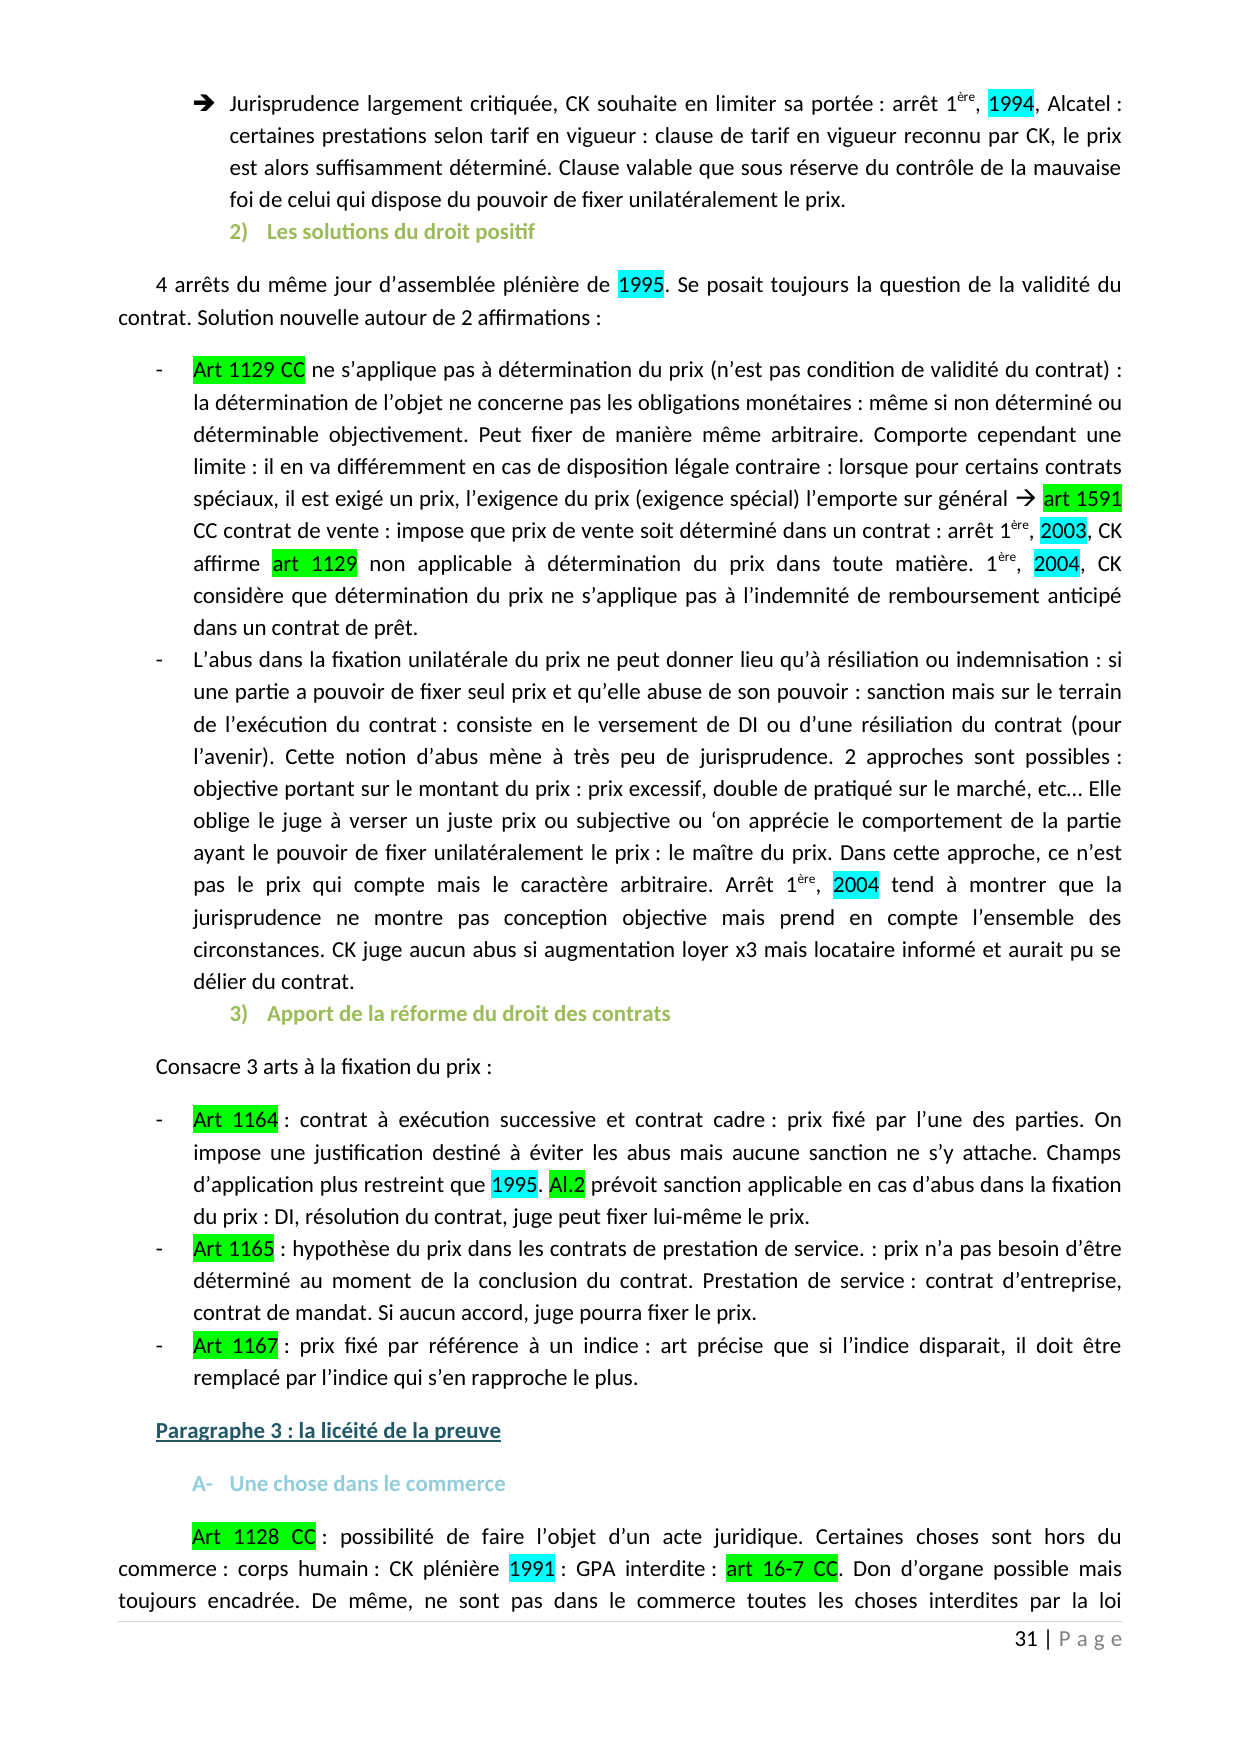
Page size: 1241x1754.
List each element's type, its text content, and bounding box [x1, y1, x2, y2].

list Les solutions du droit positif [229, 217, 1122, 245]
text Paragraphe 3 : la licéité de la preuve [156, 1416, 1122, 1444]
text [118, 1522, 1122, 1614]
list Art 1165 : hypothèse du prix dans les contrats de prestation de service. : prix n’a pas besoin d’être déterminé au moment de la conclusion du contrat. Prestation de service : contrat d’entreprise, contrat de mandat. Si aucun accord, juge pourra fixer le prix. [156, 1234, 1122, 1327]
text 4 arrêts du même jour d’assemblée plénière de 1995. Se posait toujours la question de la validité du contrat. Solution nouvelle autour de 2 affirmations : [118, 270, 1122, 331]
list Art 1164 : contrat à exécution successive et contrat cadre : prix fixé par l’une des parties. On impose une justification destiné à éviter les abus mais aucune sanction ne s’y attache. Champs d’application plus restreint que 1995. Al.2 prévoit sanction applicable en cas d’abus dans la fixation du prix : DI, résolution du contrat, juge peut fixer lui-même le prix. [156, 1105, 1122, 1230]
list Art 1167 : prix fixé par référence à un indice : art précise que si l’indice disparait, il doit être remplacé par l’indice qui s’en rapproche le plus. [156, 1331, 1122, 1391]
list Apport de la réforme du droit des contrats [229, 999, 1122, 1027]
list L’abus dans la fixation unilatérale du prix ne peut donner lieu qu’à résiliation ou indemnisation : si une partie a pouvoir de fixer seul prix et qu’elle abuse de son pouvoir : sanction mais sur le terrain de l’exécution du contrat : consiste en le versement de DI ou d’une résiliation du contrat (pour l’avenir). Cette notion d’abus mène à très peu de jurisprudence. 2 approches sont possibles : objective portant sur le montant du prix : prix excessif, double de pratiqué sur le marché, etc… Elle oblige le juge à verser un juste prix ou subjective ou ‘on apprécie le comportement de la partie ayant le pouvoir de fixer unilatéralement le prix : le maître du prix. Dans cette approche, ce n’est pas le prix qui compte mais le caractère arbitraire. Arrêt 1ère, 2004 tend à montrer que la jurisprudence ne montre pas conception objective mais prend en compte l’ensemble des circonstances. CK juge aucun abus si augmentation loyer x3 mais locataire informé et aurait pu se délier du contrat. [156, 645, 1122, 995]
list Art 1129 CC ne s’applique pas à détermination du prix (n’est pas condition de validité du contrat) : la détermination de l’objet ne concerne pas les obligations monétaires : même si non déterminé ou déterminable objectivement. Peut fixer de manière même arbitraire. Comporte cependant une limite : il en va différemment en cas de disposition légale contraire : lorsque pour certains contrats spéciaux, il est exigé un prix, l’exigence du prix (exigence spécial) l’emporte sur général art 1591 CC contrat de vente : impose que prix de vente soit déterminé dans un contrat : arrêt 1ère, 2003, CK affirme art 1129 non applicable à détermination du prix dans toute matière. 1ère, 2004, CK considère que détermination du prix ne s’applique pas à l’indemnité de remboursement anticipé dans un contrat de prêt. [156, 356, 1122, 641]
list Jurisprudence largement critiquée, CK souhaite en limiter sa portée : arrêt 1ère, 1994, Alcatel : certaines prestations selon tarif en vigueur : clause de tarif en vigueur reconnu par CK, le prix est alors suffisamment déterminé. Clause valable que sous réserve du contrôle de la mauvaise foi de celui qui dispose du pouvoir de fixer unilatéralement le prix. [192, 89, 1122, 213]
text Consacre 3 arts à la fixation du prix : [118, 1052, 1122, 1080]
list Une chose dans le commerce [192, 1469, 1122, 1497]
